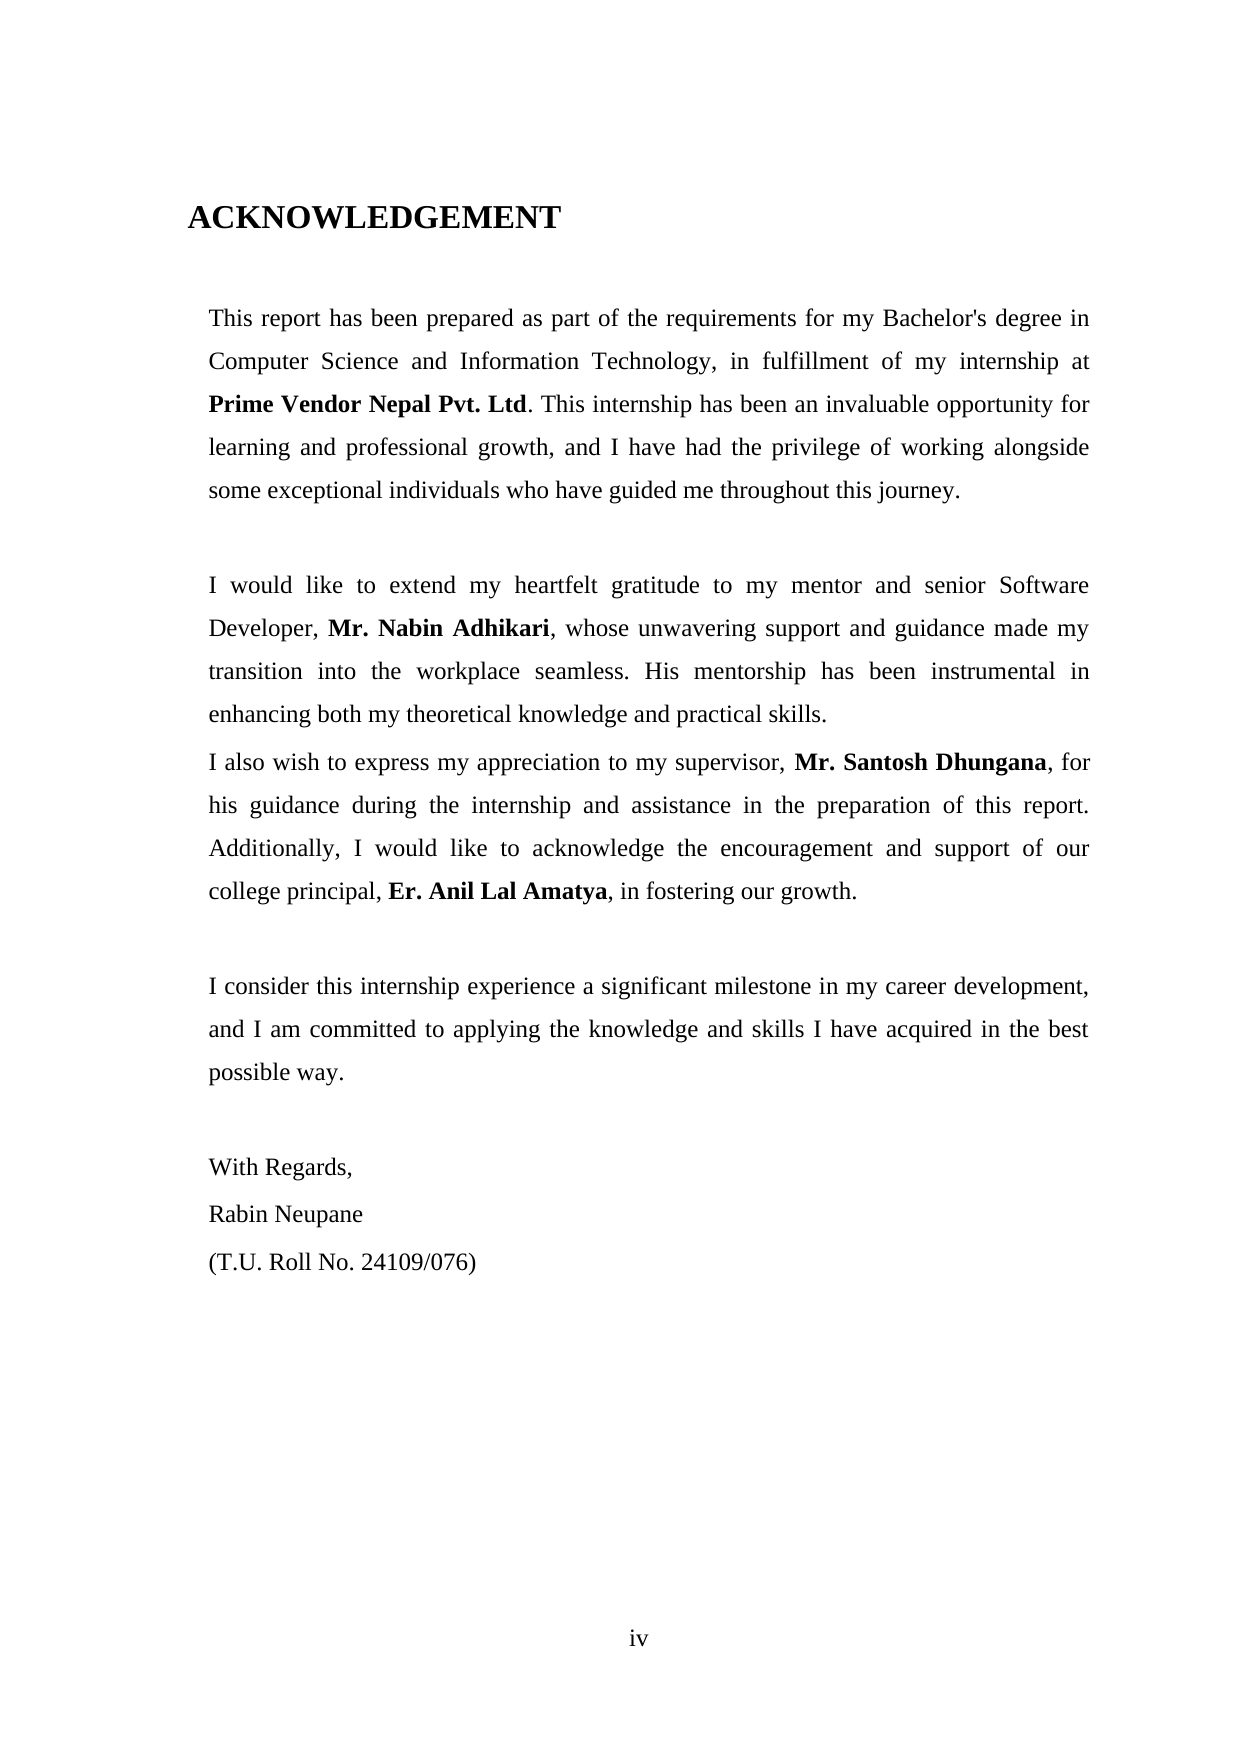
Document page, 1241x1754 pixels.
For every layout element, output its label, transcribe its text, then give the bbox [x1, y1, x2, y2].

text I would like to extend my heartfelt gratitude to my mentor and senior Software Developer, Mr. Nabin Adhikari, whose unwavering support and guidance made my transition into the workplace seamless. His mentorship has been instrumental in enhancing both my theoretical knowledge and practical skills. [208, 570, 1090, 728]
text This report has been prepared as part of the requirements for my Bachelor's degree in Computer Science and Information Technology, in fulfillment of my internship at Prime Vendor Nepal Pvt. Ltd. This internship has been an invaluable opportunity for learning and professional growth, and I have had the privilege of working alongside some exceptional individuals who have guided me throughout this journey. [208, 303, 1090, 504]
text Rabin Neupane [208, 1199, 1090, 1228]
text (T.U. Roll No. 24109/076) [208, 1247, 1090, 1276]
text With Regards, [208, 1152, 1090, 1181]
text I also wish to express my appreciation to my supervisor, Mr. Santosh Dhungana, for his guidance during the internship and assistance in the preparation of this report. Additionally, I would like to acknowledge the encouragement and support of our college principal, Er. Anil Lal Amatya, in fostering our growth. [208, 747, 1090, 905]
subtitle ACKNOWLEDGEMENT [187, 198, 1090, 236]
text I consider this internship experience a significant milestone in my career development, and I am committed to applying the knowledge and skills I have acquired in the best possible way. [208, 971, 1090, 1086]
